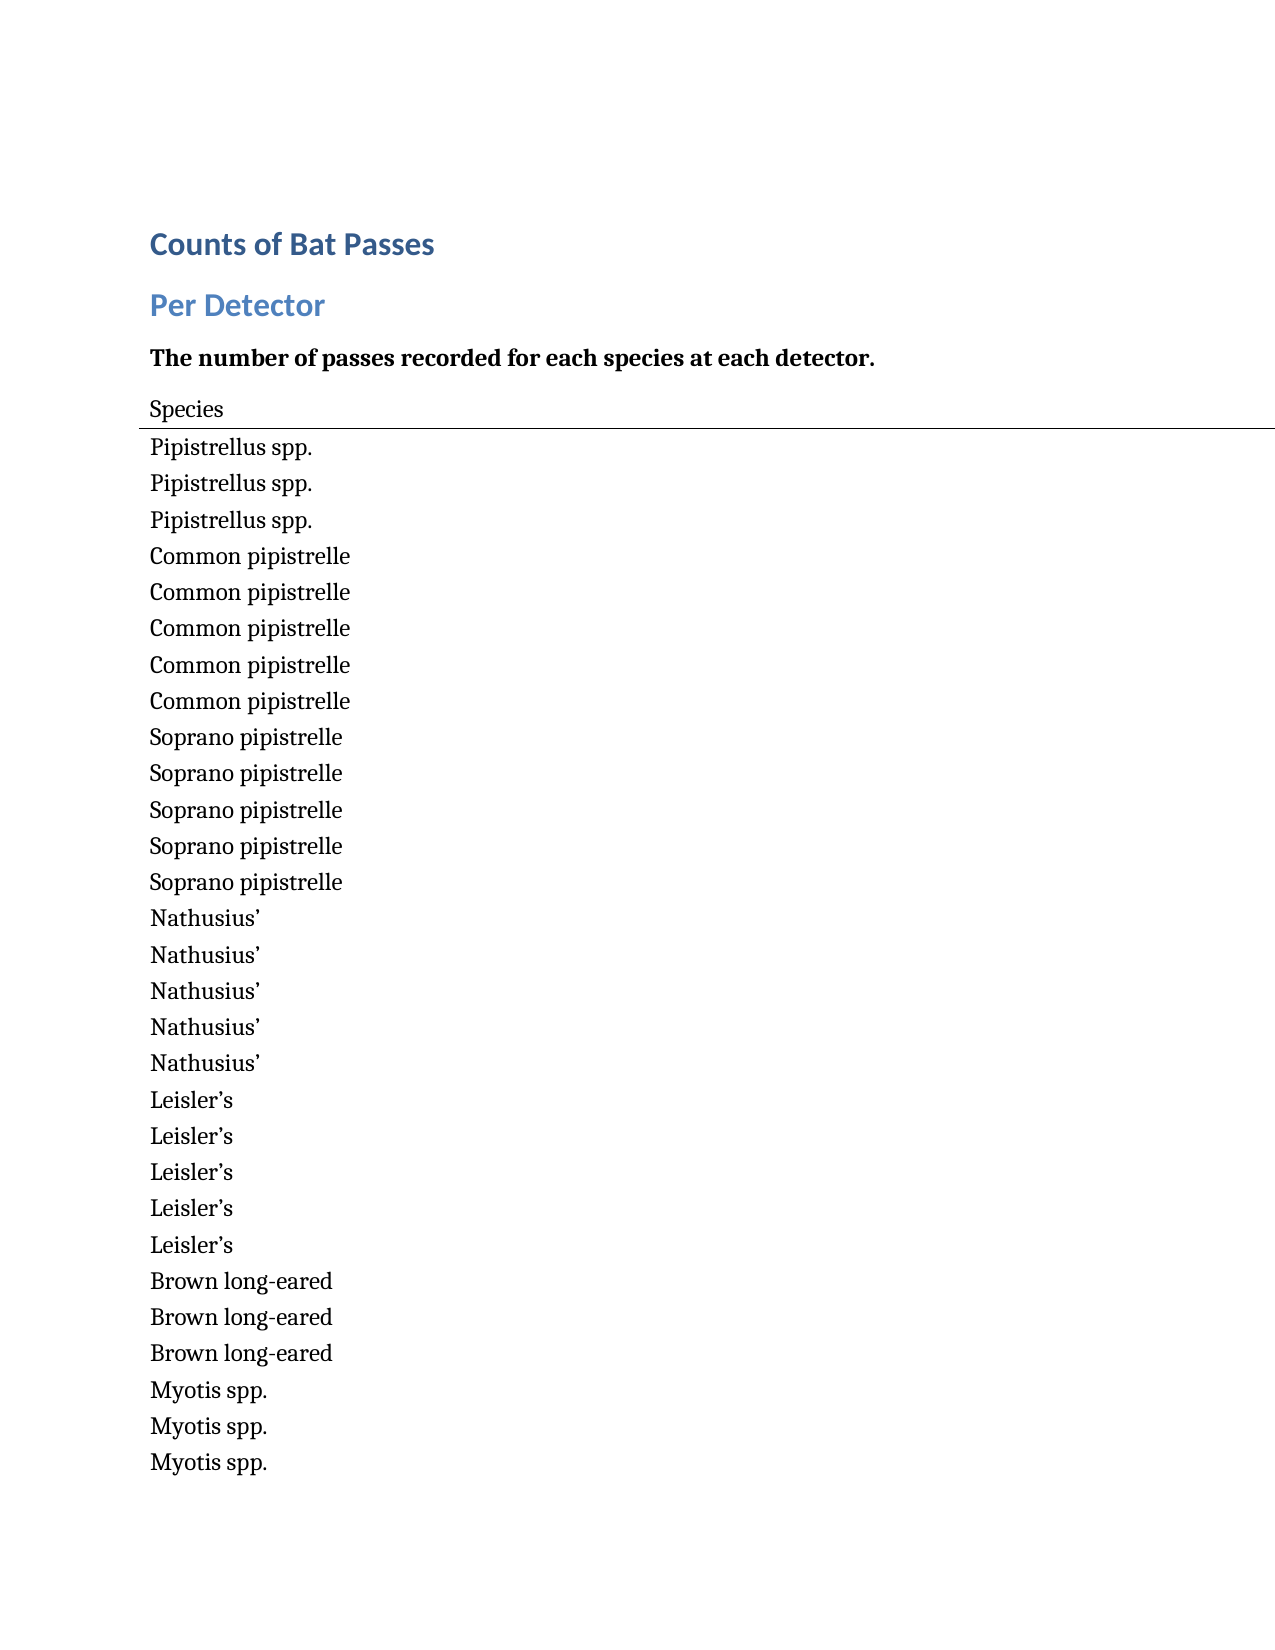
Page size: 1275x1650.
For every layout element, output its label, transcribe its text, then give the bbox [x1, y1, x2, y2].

table_cell Nathusius’ [139, 901, 1275, 937]
table_cell Common pipistrelle [139, 574, 1275, 611]
table_cell Soprano pipistrelle [139, 792, 1275, 828]
table_cell Leisler’s [139, 1227, 1275, 1263]
table_cell Nathusius’ [139, 1009, 1275, 1046]
table_cell Pipistrellus spp. [139, 502, 1275, 538]
table_cell Nathusius’ [139, 937, 1275, 973]
table_cell Myotis spp. [139, 1444, 1275, 1481]
table_cell Leisler’s [139, 1082, 1275, 1118]
table_cell Leisler’s [139, 1191, 1275, 1227]
table_cell Nathusius’ [139, 973, 1275, 1009]
subtitle Per Detector [150, 284, 1125, 325]
table_cell Leisler’s [139, 1154, 1275, 1191]
table_cell Common pipistrelle [139, 647, 1275, 683]
table_cell Brown long-eared [139, 1299, 1275, 1336]
table_cell Myotis spp. [139, 1408, 1275, 1444]
table_cell Brown long-eared [139, 1263, 1275, 1299]
table_cell Soprano pipistrelle [139, 756, 1275, 792]
table_cell Common pipistrelle [139, 683, 1275, 719]
table_cell Soprano pipistrelle [139, 864, 1275, 901]
table_cell Common pipistrelle [139, 538, 1275, 574]
table_cell Common pipistrelle [139, 611, 1275, 647]
table_cell Nathusius’ [139, 1046, 1275, 1082]
table_cell Myotis spp. [139, 1372, 1275, 1408]
table_cell Pipistrellus spp. [139, 429, 1275, 466]
subtitle Counts of Bat Passes [150, 223, 1125, 264]
text The number of passes recorded for each species at each detector. [150, 344, 1125, 373]
table_cell Soprano pipistrelle [139, 719, 1275, 756]
table_cell Brown long-eared [139, 1336, 1275, 1372]
table_header Species [139, 391, 1275, 428]
table_cell Soprano pipistrelle [139, 828, 1275, 864]
table_cell Pipistrellus spp. [139, 466, 1275, 502]
table_cell Leisler’s [139, 1118, 1275, 1154]
